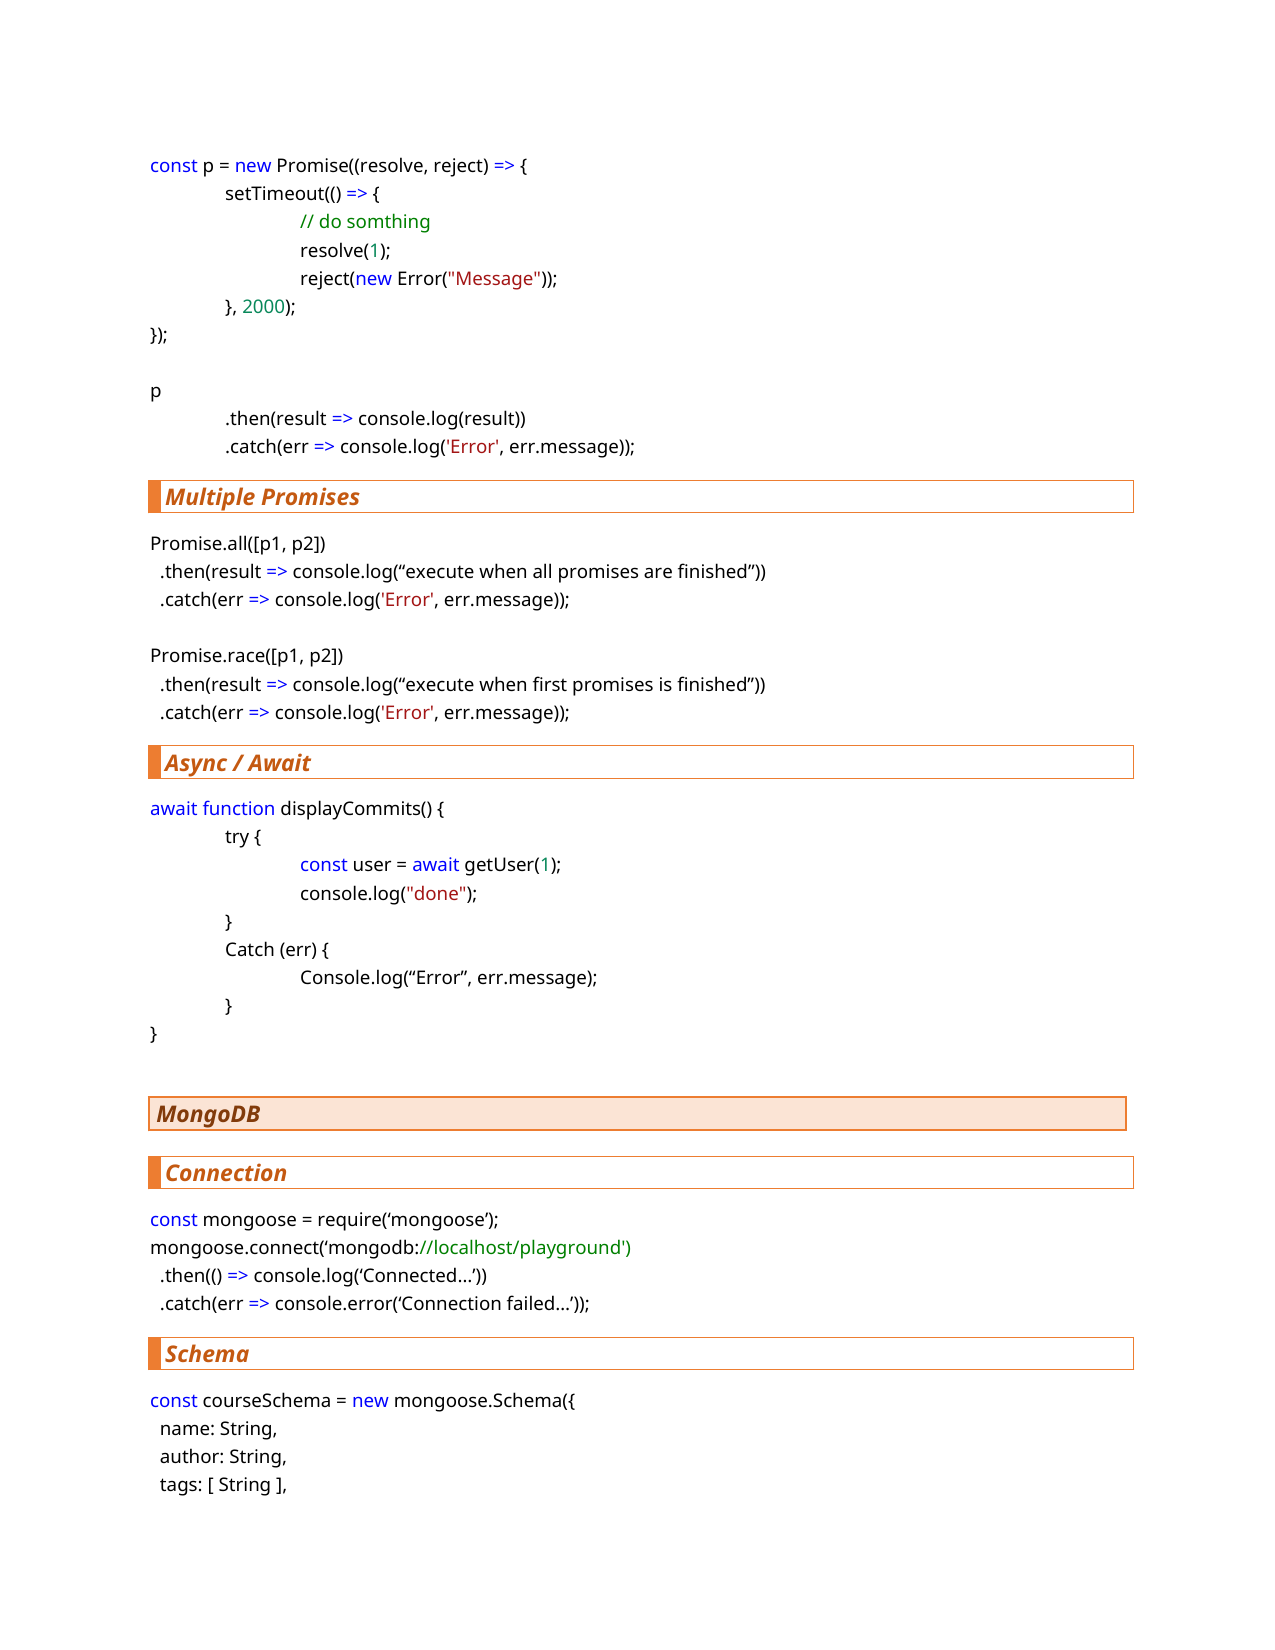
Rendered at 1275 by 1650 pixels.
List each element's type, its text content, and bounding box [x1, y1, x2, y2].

subtitle MongoDB [150, 1098, 1125, 1129]
text setTimeout(() => { [150, 178, 1125, 206]
text .then(result => console.log(result)) [150, 403, 1125, 431]
text mongoose.connect(‘mongodb://localhost/playground') [150, 1232, 1125, 1260]
text reject(new Error("Message")); [225, 262, 1125, 291]
text author: String, [150, 1441, 1125, 1469]
text } [150, 1018, 1125, 1046]
text .catch(err => console.error(‘Connection failed…’)); [150, 1288, 1125, 1316]
text console.log("done"); [225, 877, 1125, 905]
text }, 2000); [150, 291, 1125, 319]
text Promise.all([p1, p2]) [150, 528, 1125, 556]
text name: String, [150, 1412, 1125, 1441]
text Catch (err) { [150, 933, 1125, 962]
subtitle Schema [161, 1338, 1133, 1369]
text .then(() => console.log(‘Connected…’)) [150, 1260, 1125, 1288]
text const courseSchema = new mongoose.Schema({ [150, 1384, 1125, 1412]
text .catch(err => console.log('Error', err.message)); [150, 431, 1125, 459]
text // do somthing [225, 206, 1125, 234]
text tags: [ String ], [150, 1469, 1125, 1497]
text .then(result => console.log(“execute when first promises is finished”)) [150, 668, 1125, 696]
text resolve(1); [225, 234, 1125, 262]
text .then(result => console.log(“execute when all promises are finished”)) [150, 556, 1125, 584]
subtitle Multiple Promises [161, 481, 1133, 512]
subtitle Connection [161, 1157, 1133, 1188]
text try { [150, 821, 1125, 849]
text const user = await getUser(1); [225, 849, 1125, 877]
text } [150, 990, 1125, 1018]
text .catch(err => console.log('Error', err.message)); [150, 696, 1125, 724]
text p [150, 375, 1125, 403]
text const mongoose = require(‘mongoose’); [150, 1203, 1125, 1232]
text } [150, 905, 1125, 933]
text Promise.race([p1, p2]) [150, 640, 1125, 668]
text Console.log(“Error”, err.message); [150, 962, 1125, 990]
text await function displayCommits() { [150, 793, 1125, 821]
subtitle Async / Await [161, 746, 1133, 778]
text .catch(err => console.log('Error', err.message)); [150, 584, 1125, 612]
text }); [150, 319, 1125, 347]
text const p = new Promise((resolve, reject) => { [150, 150, 1125, 178]
